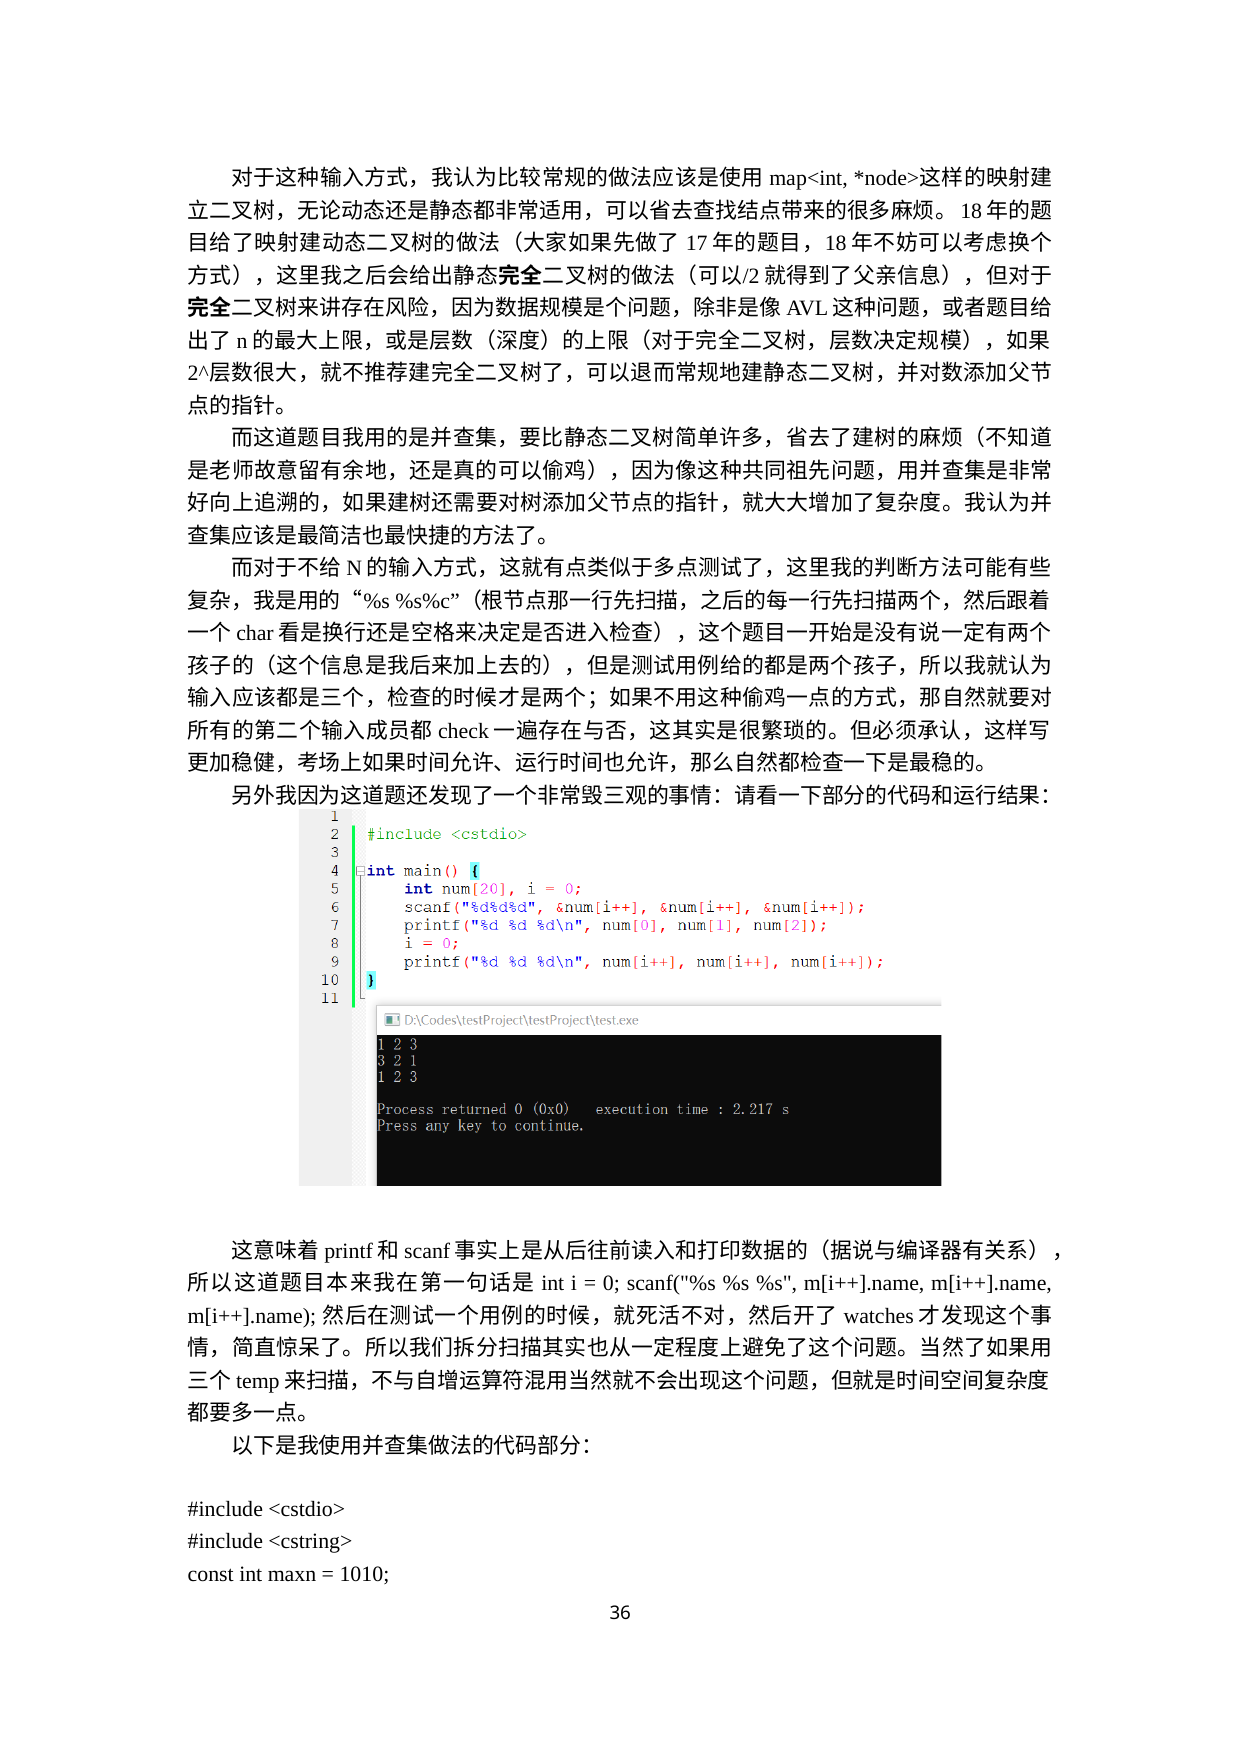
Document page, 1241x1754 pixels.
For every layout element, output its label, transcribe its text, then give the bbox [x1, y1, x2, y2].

text #include <cstring> [187, 1525, 1053, 1557]
text 这意味着printf和scanf事实上是从后往前读入和打印数据的（据说与编译器有关系），所以这道题目本来我在第一句话是int i = 0; scanf("%s %s %s", m[i++].name, m[i++].name, m[i++].name); 然后在测试一个用例的时候，就死活不对，然后开了watches才发现这个事情，简直惊呆了。所以我们拆分扫描其实也从一定程度上避免了这个问题。当然了如果用三个temp来扫描，不与自增运算符混用当然就不会出现这个问题，但就是时间空间复杂度都要多一点。 [187, 1232, 1053, 1427]
text 对于这种输入方式，我认为比较常规的做法应该是使用map<int, *node>这样的映射建立二叉树，无论动态还是静态都非常适用，可以省去查找结点带来的很多麻烦。18年的题目给了映射建动态二叉树的做法（大家如果先做了17年的题目，18年不妨可以考虑换个方式），这里我之后会给出静态完全二叉树的做法（可以/2就得到了父亲信息），但对于完全二叉树来讲存在风险，因为数据规模是个问题，除非是像AVL这种问题，或者题目给出了n的最大上限，或是层数（深度）的上限（对于完全二叉树，层数决定规模），如果2^层数很大，就不推荐建完全二叉树了，可以退而常规地建静态二叉树，并对数添加父节点的指针。 [187, 160, 1053, 420]
picture [298, 809, 942, 1186]
text 以下是我使用并查集做法的代码部分： [187, 1427, 1053, 1460]
text const int maxn = 1010; [187, 1557, 1053, 1590]
text 而对于不给N的输入方式，这就有点类似于多点测试了，这里我的判断方法可能有些复杂，我是用的“%s %s%c”（根节点那一行先扫描，之后的每一行先扫描两个，然后跟着一个char看是换行还是空格来决定是否进入检查），这个题目一开始是没有说一定有两个孩子的（这个信息是我后来加上去的），但是测试用例给的都是两个孩子，所以我就认为输入应该都是三个，检查的时候才是两个；如果不用这种偷鸡一点的方式，那自然就要对所有的第二个输入成员都check一遍存在与否，这其实是很繁琐的。但必须承认，这样写更加稳健，考场上如果时间允许、运行时间也允许，那么自然都检查一下是最稳的。 [187, 550, 1053, 777]
text #include <cstdio> [187, 1492, 1053, 1525]
text 另外我因为这道题还发现了一个非常毁三观的事情：请看一下部分的代码和运行结果： [187, 777, 1053, 810]
text 而这道题目我用的是并查集，要比静态二叉树简单许多，省去了建树的麻烦（不知道是老师故意留有余地，还是真的可以偷鸡），因为像这种共同祖先问题，用并查集是非常好向上追溯的，如果建树还需要对树添加父节点的指针，就大大增加了复杂度。我认为并查集应该是最简洁也最快捷的方法了。 [187, 420, 1053, 550]
